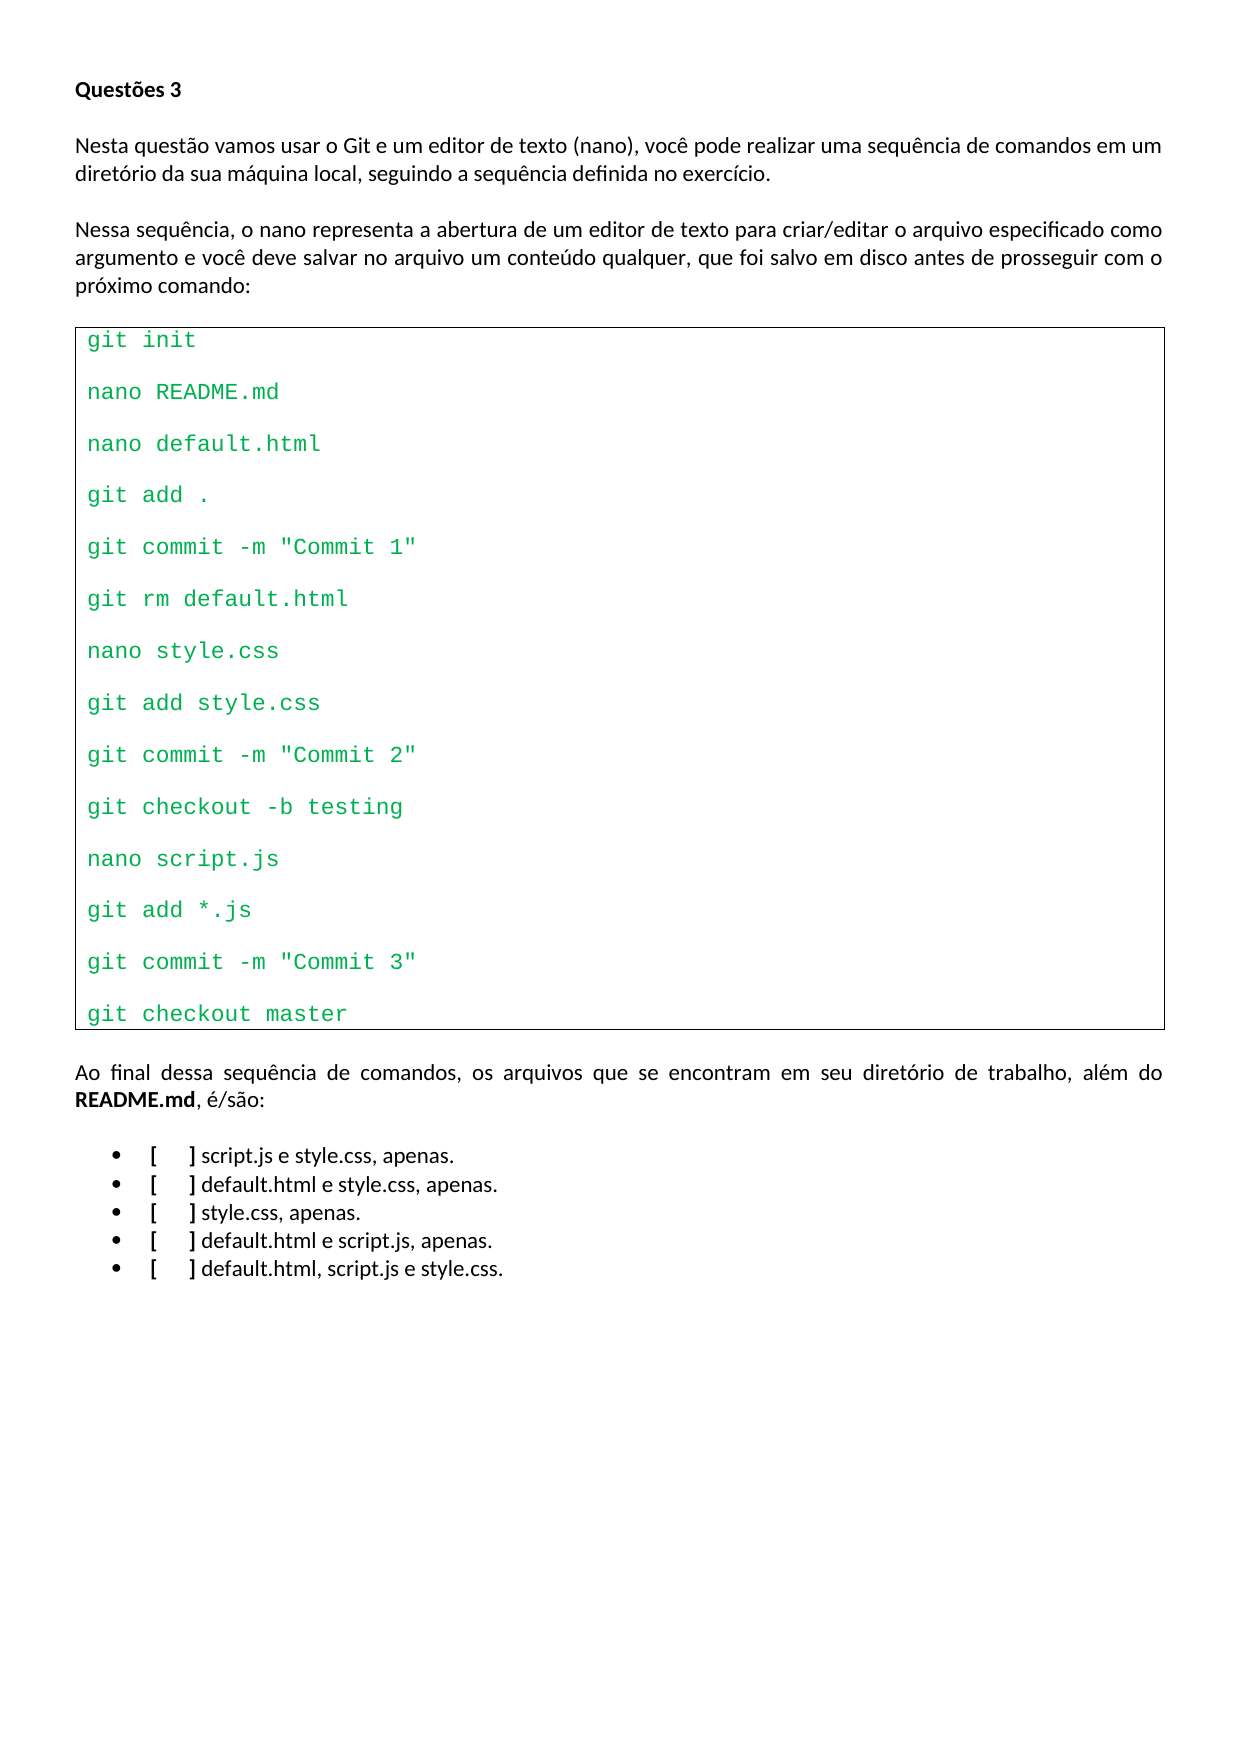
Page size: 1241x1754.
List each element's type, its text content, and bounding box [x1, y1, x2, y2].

list [ ] default.html, script.js e style.css. [112, 1254, 1165, 1282]
text Nessa sequência, o nano representa a abertura de um editor de texto para criar/editar o arquivo especificado como argumento e você deve salvar no arquivo um conteúdo qualquer, que foi salvo em disco antes de prosseguir com o próximo comando: [75, 215, 1165, 299]
list [ ] default.html e style.css, apenas. [112, 1170, 1165, 1198]
list [ ] default.html e script.js, apenas. [112, 1226, 1165, 1254]
list [ ] style.css, apenas. [112, 1198, 1165, 1226]
text Questões 3 [75, 75, 1165, 103]
list [ ] script.js e style.css, apenas. [112, 1142, 1165, 1170]
text Nesta questão vamos usar o Git e um editor de texto (nano), você pode realizar uma sequência de comandos em um diretório da sua máquina local, seguindo a sequência definida no exercício. [75, 131, 1165, 187]
table_header git init nano README.md nano default.html git add . git commit -m "Commit 1" git rm default.html nano style.css git add style.css git commit -m "Commit 2" git checkout -b testing nano script.js git add *.js git commit -m "Commit 3" git checkout master [76, 328, 1164, 1028]
text Ao final dessa sequência de comandos, os arquivos que se encontram em seu diretório de trabalho, além do README.md, é/são: [75, 1058, 1165, 1114]
